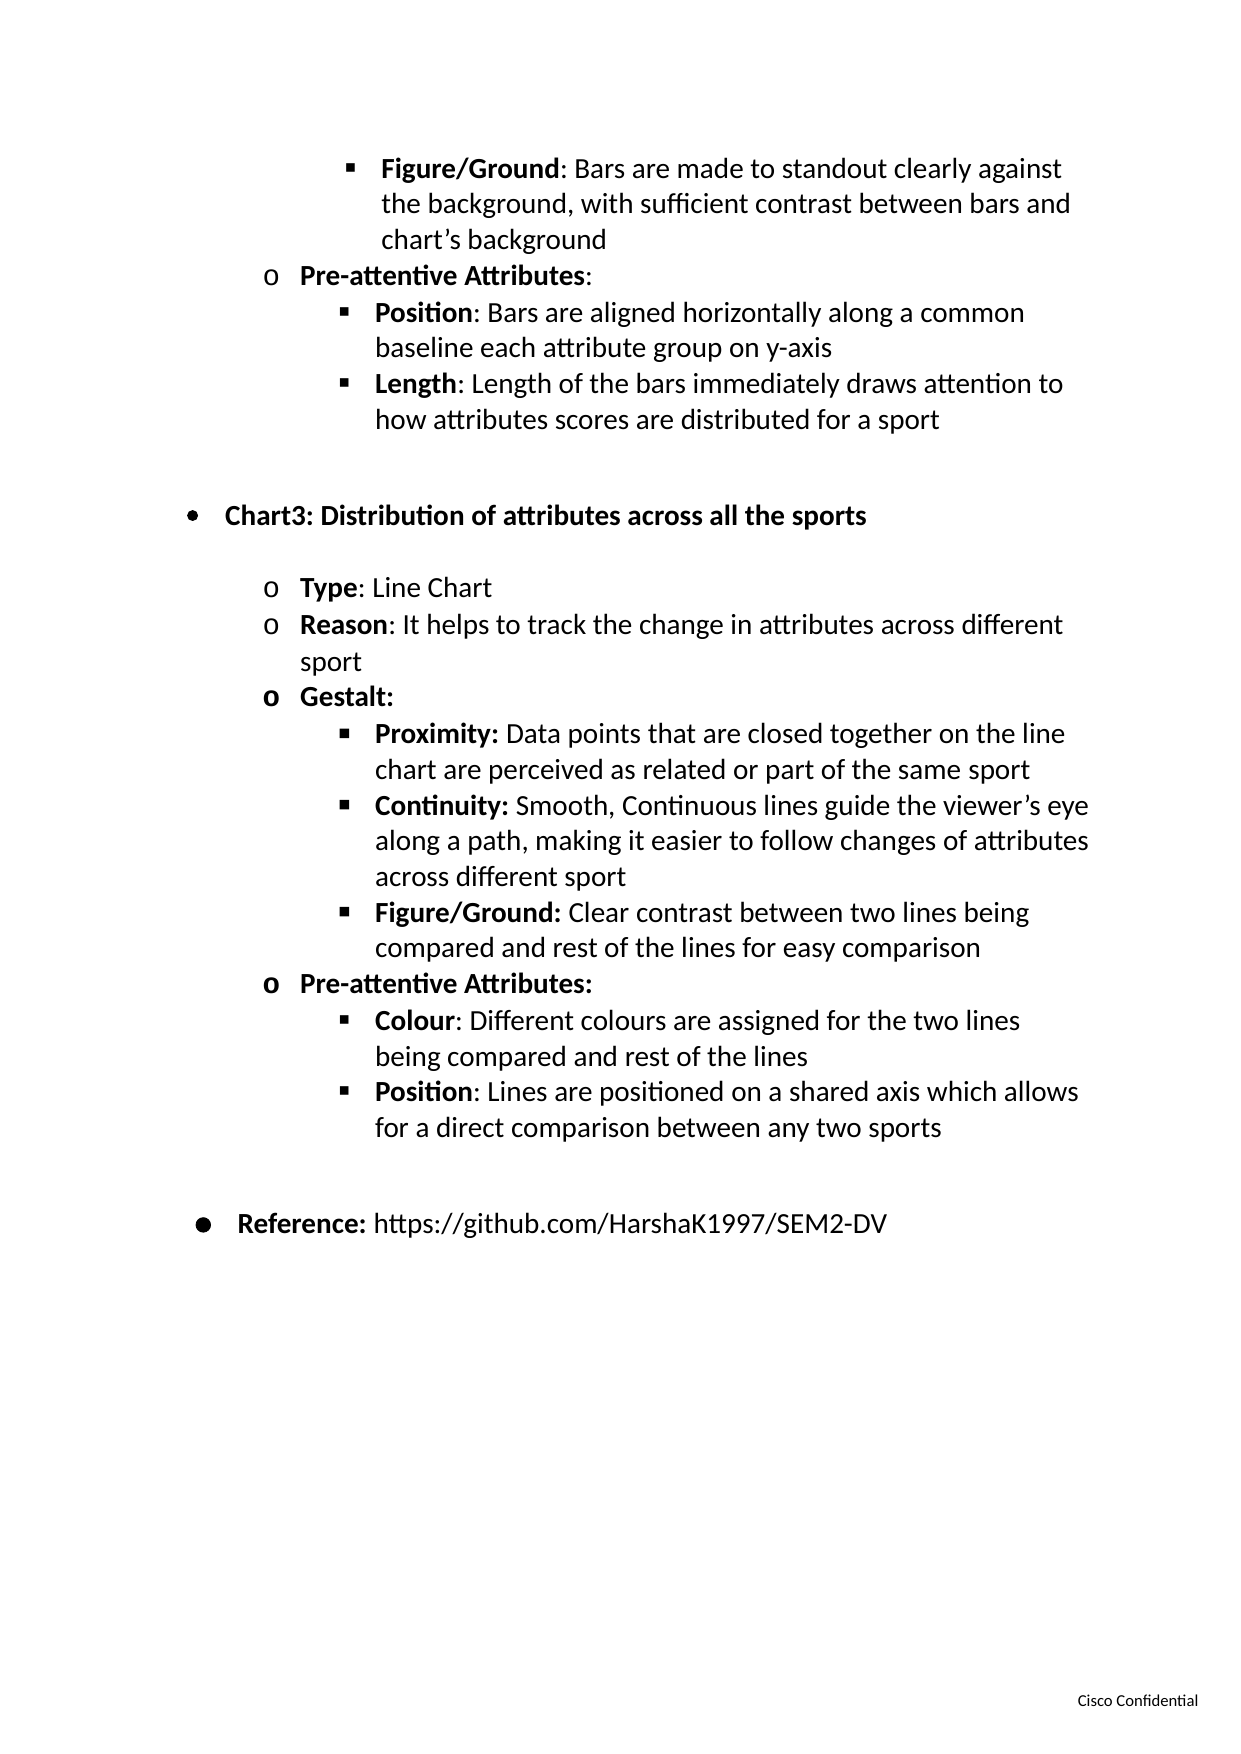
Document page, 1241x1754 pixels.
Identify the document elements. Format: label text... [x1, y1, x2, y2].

list Reason: It helps to track the change in attributes across different sport [262, 606, 1090, 678]
list Figure/Ground: Clear contrast between two lines being compared and rest of the lines for easy comparison [337, 894, 1090, 965]
list Continuity: Smooth, Continuous lines guide the viewer’s eye along a path, making it easier to follow changes of attributes across different sport [337, 787, 1090, 894]
list Colour: Different colours are assigned for the two lines being compared and rest of the lines [337, 1002, 1090, 1073]
list Position: Bars are aligned horizontally along a common baseline each attribute group on y-axis [337, 294, 1090, 365]
list Position: Lines are positioned on a shared axis which allows for a direct comparison between any two sports [337, 1073, 1090, 1144]
list Pre-attentive Attributes: [262, 257, 1090, 294]
list Proximity: Data points that are closed together on the line chart are perceived as related or part of the same sport [337, 716, 1090, 787]
list Gestalt: [262, 678, 1090, 716]
list Length: Length of the bars immediately draws attention to how attributes scores are distributed for a sport [337, 365, 1090, 436]
list Reference: https://github.com/HarshaK1997/SEM2-DV [194, 1206, 1090, 1241]
list Chart3: Distribution of attributes across all the sports [187, 497, 1090, 533]
list Pre-attentive Attributes: [262, 965, 1090, 1002]
list Figure/Ground: Bars are made to standout clearly against the background, with sufficient contrast between bars and chart’s background [344, 150, 1090, 257]
list Type: Line Chart [262, 569, 1090, 606]
